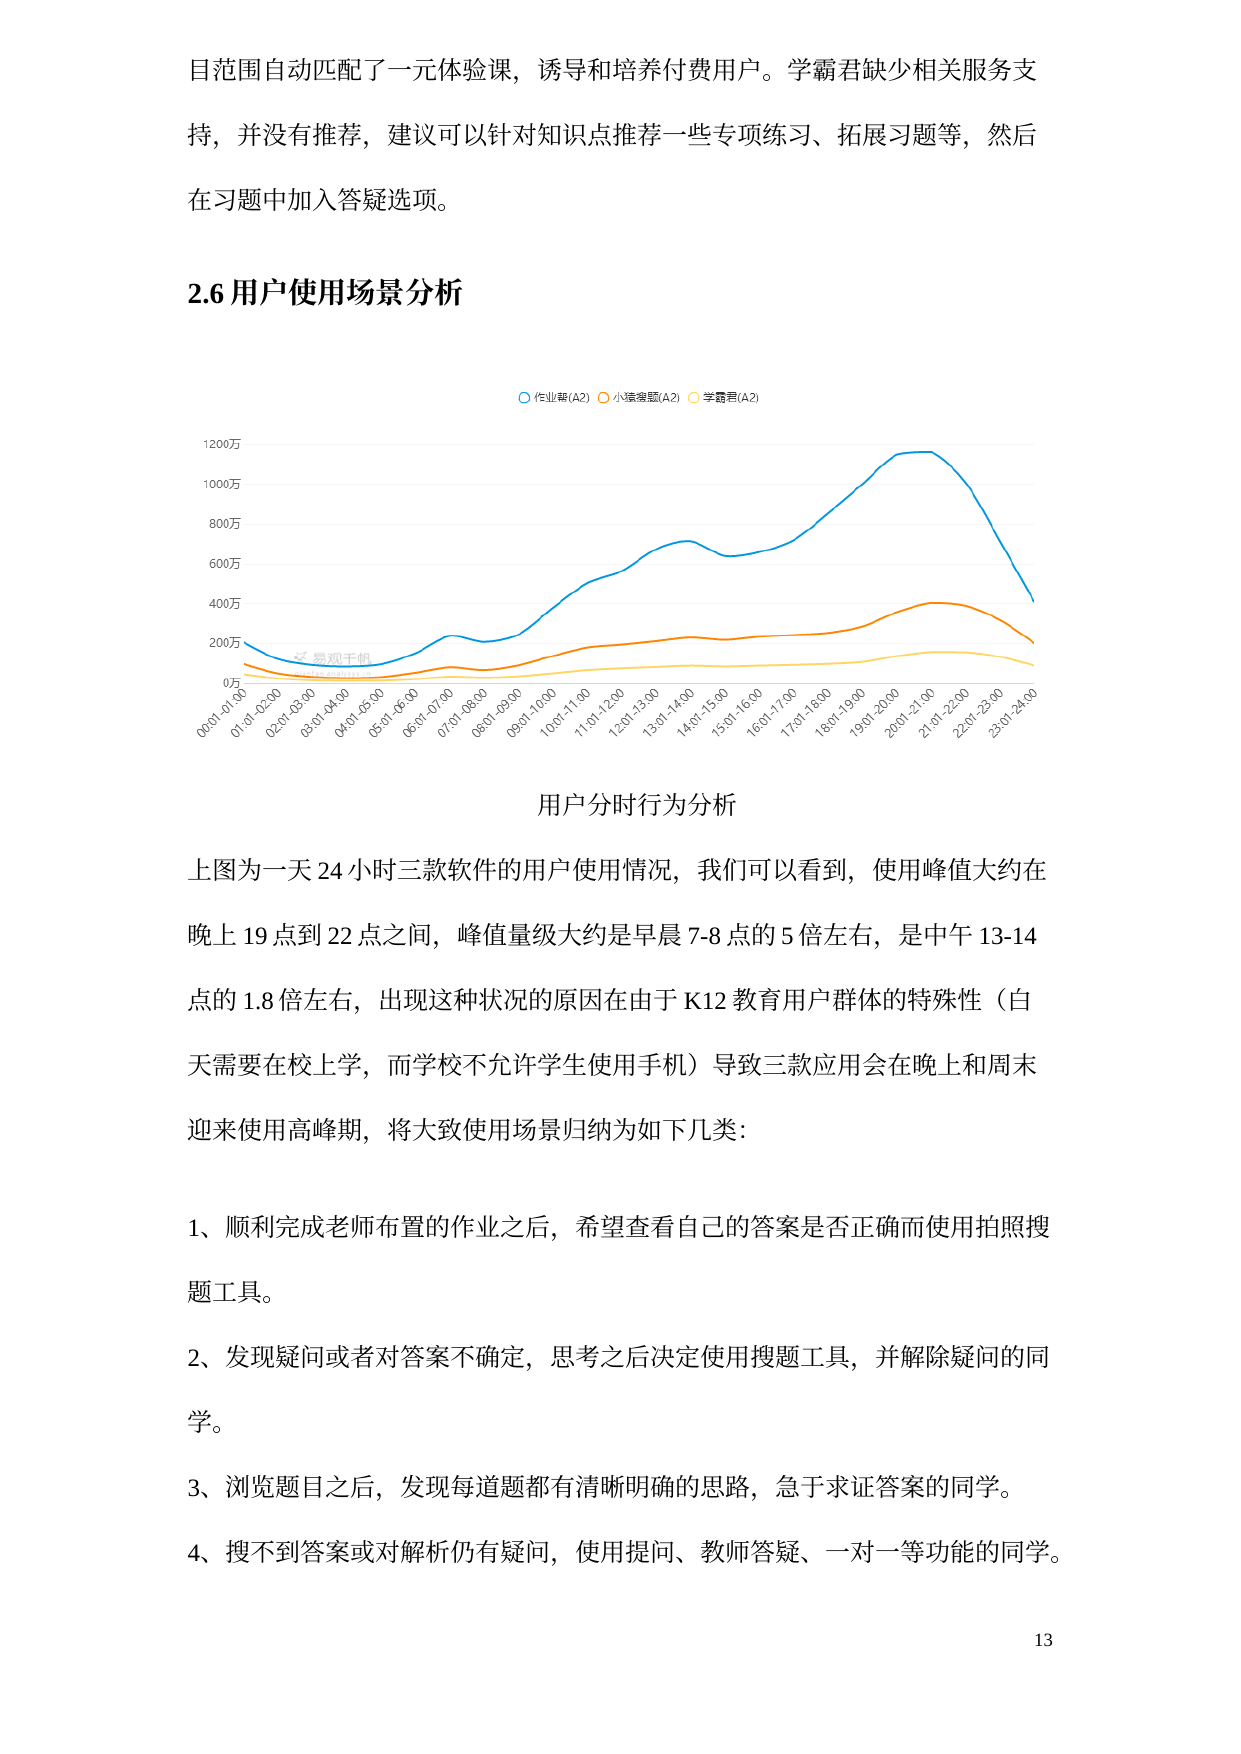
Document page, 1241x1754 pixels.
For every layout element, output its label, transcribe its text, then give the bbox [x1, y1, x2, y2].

picture [187, 381, 1051, 742]
subtitle 2.6用户使用场景分析 [187, 258, 1053, 323]
text 上图为一天24小时三款软件的用户使用情况，我们可以看到，使用峰值大约在晚上19点到22点之间，峰值量级大约是早晨7-8点的5倍左右，是中午13-14点的1.8倍左右，出现这种状况的原因在由于K12教育用户群体的特殊性（白天需要在校上学，而学校不允许学生使用手机）导致三款应用会在晚上和周末迎来使用高峰期，将大致使用场景归纳为如下几类： [187, 836, 1053, 1161]
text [187, 36, 1053, 231]
text 2、发现疑问或者对答案不确定，思考之后决定使用搜题工具，并解除疑问的同学。 [187, 1323, 1053, 1453]
text 3、浏览题目之后，发现每道题都有清晰明确的思路，急于求证答案的同学。 [187, 1453, 1053, 1518]
text 用户分时行为分析 [494, 771, 1053, 836]
text 4、搜不到答案或对解析仍有疑问，使用提问、教师答疑、一对一等功能的同学。 [187, 1518, 1053, 1583]
text 1、顺利完成老师布置的作业之后，希望查看自己的答案是否正确而使用拍照搜题工具。 [187, 1193, 1053, 1323]
